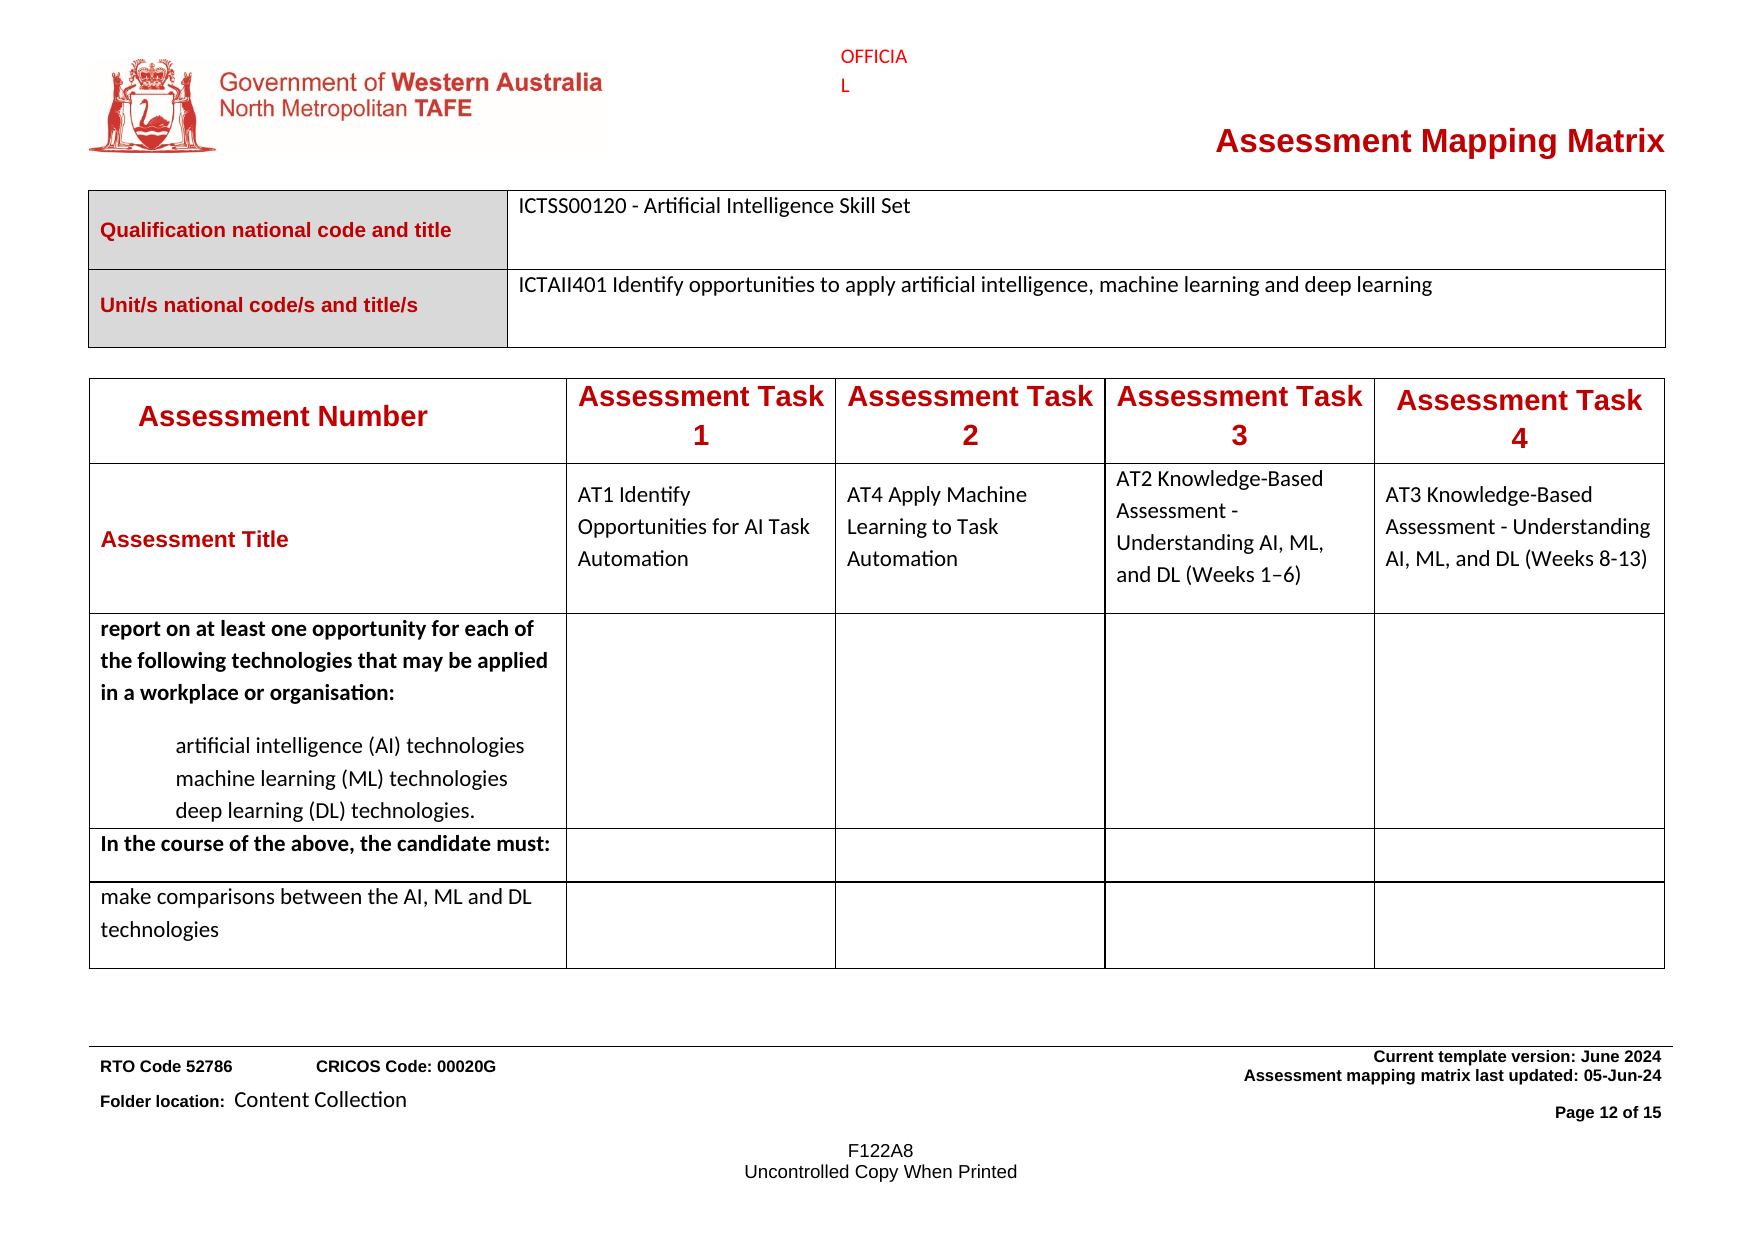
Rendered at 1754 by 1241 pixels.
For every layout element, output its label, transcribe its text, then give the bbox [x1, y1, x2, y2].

table_cell Assessment Title [90, 464, 566, 613]
table_cell [1106, 883, 1374, 967]
table_cell [1375, 614, 1664, 828]
table_cell [1106, 614, 1374, 828]
table_cell [1106, 829, 1374, 881]
table_cell [567, 883, 835, 967]
table_cell make comparisons between the AI, ML and DL technologies [90, 883, 566, 967]
table_cell [567, 614, 835, 828]
table_header Assessment Task 1 [567, 379, 835, 463]
table_header Assessment Task 2 [836, 379, 1104, 463]
table_cell AT4 Apply Machine Learning to Task Automation [836, 464, 1104, 613]
picture [88, 59, 609, 153]
table_cell AT1 Identify Opportunities for AI Task Automation [567, 464, 835, 613]
table_cell In the course of the above, the candidate must: [90, 829, 566, 881]
table_cell report on at least one opportunity for each of the following technologies that may be applied in a workplace or organisation: artificial intelligence (AI) technologies machine learning (ML) technologies deep learning (DL) technologies. [90, 614, 566, 828]
table_header Assessment Task 3 [1106, 379, 1374, 463]
table_cell AT3 Knowledge-Based Assessment - Understanding AI, ML, and DL (Weeks 8-13) [1375, 464, 1664, 613]
table_cell [836, 883, 1104, 967]
table_cell [836, 614, 1104, 828]
table_cell [836, 829, 1104, 881]
table_cell AT2 Knowledge-Based Assessment - Understanding AI, ML, and DL (Weeks 1–6) [1106, 464, 1374, 613]
table_header Assessment Number [90, 379, 566, 463]
table_cell [567, 829, 835, 881]
table_cell [1375, 883, 1664, 967]
table_header Assessment Task 4 [1375, 379, 1664, 463]
table_cell [1375, 829, 1664, 881]
